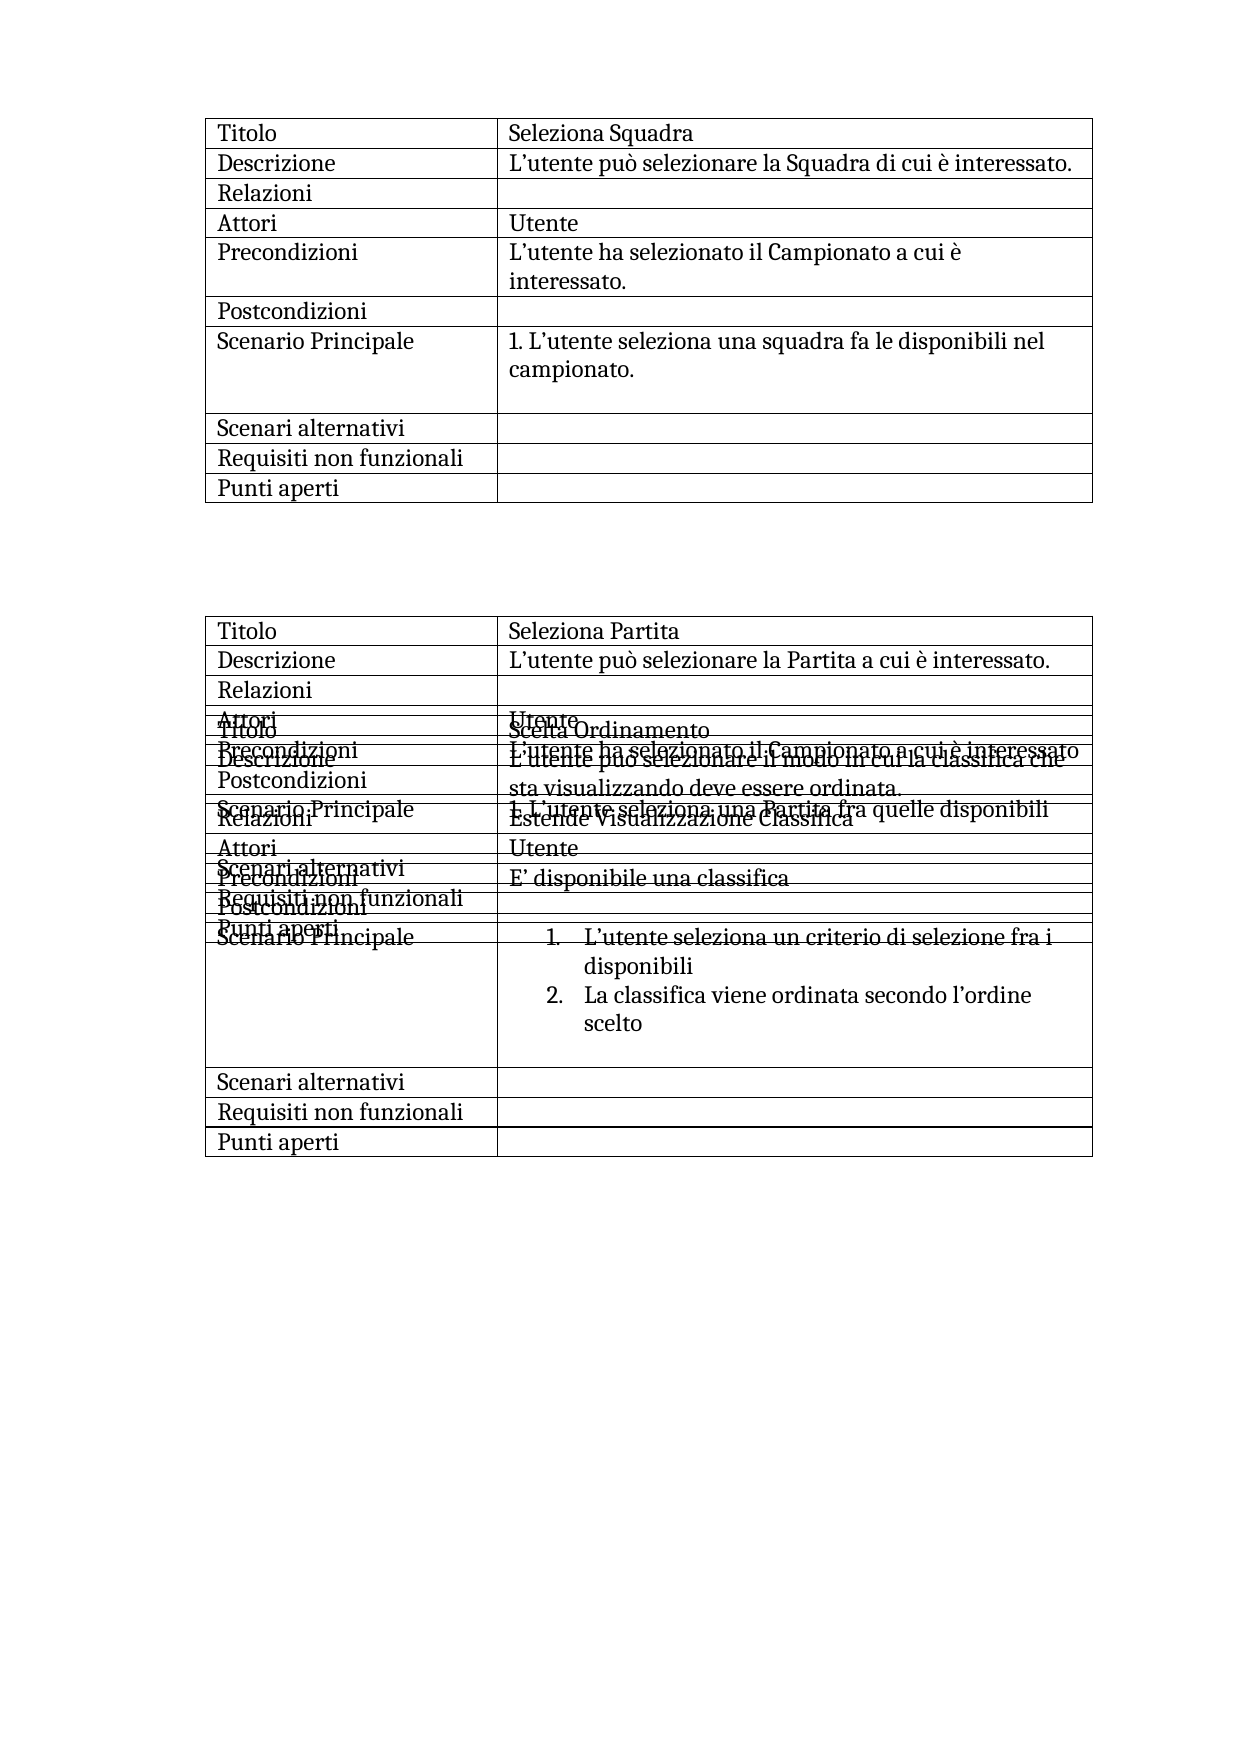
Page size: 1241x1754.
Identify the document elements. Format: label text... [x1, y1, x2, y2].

table_cell [498, 179, 1092, 207]
table_cell [498, 893, 1092, 922]
table_cell [498, 414, 1092, 443]
table_cell Requisiti non funzionali [206, 444, 497, 472]
table_cell Precondizioni [206, 864, 497, 892]
table_cell [498, 474, 1092, 502]
table_cell L’utente seleziona un criterio di selezione fra i disponibili La classifica viene ordinata secondo l’ordine scelto [498, 923, 1092, 1067]
table_cell Utente [498, 834, 1092, 862]
table_cell L’utente può selezionare la Squadra di cui è interessato. [498, 149, 1092, 178]
table_cell Descrizione [206, 646, 497, 675]
table_header Titolo [206, 119, 497, 148]
table_cell Postcondizioni [206, 297, 497, 326]
table_cell Precondizioni [206, 238, 497, 296]
table_cell Postcondizioni [206, 893, 497, 922]
table_cell Punti aperti [206, 1128, 497, 1156]
table_cell [498, 1128, 1092, 1156]
table_cell L’utente può selezionare il modo in cui la classifica che sta visualizzando deve essere ordinata. [498, 745, 1092, 803]
table_cell Estende Visualizzazione Classifica [498, 804, 1092, 833]
table_cell Descrizione [206, 149, 497, 178]
table_cell Requisiti non funzionali [206, 1098, 497, 1126]
table_cell Scenario Principale [206, 923, 497, 1067]
table_cell [498, 297, 1092, 326]
table_cell [498, 676, 1092, 705]
table_header Scelta Ordinamento [498, 716, 1092, 744]
table_cell Scenario Principale [206, 327, 497, 413]
table_cell L’utente può selezionare la Partita a cui è interessato. [498, 646, 1092, 675]
table_header Titolo [206, 716, 497, 744]
table_cell Attori [206, 834, 497, 862]
table_cell Scenari alternativi [206, 414, 497, 443]
table_cell Relazioni [206, 676, 497, 705]
table_header Seleziona Squadra [498, 119, 1092, 148]
table_cell E’ disponibile una classifica [498, 864, 1092, 892]
table_cell [498, 1098, 1092, 1126]
table_header Titolo [206, 617, 497, 645]
table_cell 1. L’utente seleziona una squadra fa le disponibili nel campionato. [498, 327, 1092, 413]
table_cell [498, 444, 1092, 472]
table_cell Scenari alternativi [206, 1068, 497, 1097]
table_cell Punti aperti [206, 474, 497, 502]
table_cell Relazioni [206, 179, 497, 207]
table_cell L’utente ha selezionato il Campionato a cui è interessato. [498, 238, 1092, 296]
table_cell Relazioni [206, 804, 497, 833]
table_header Seleziona Partita [498, 617, 1092, 645]
table_cell Attori [206, 209, 497, 237]
table_cell Descrizione [206, 745, 497, 803]
table_cell [498, 1068, 1092, 1097]
table_cell Utente [498, 209, 1092, 237]
